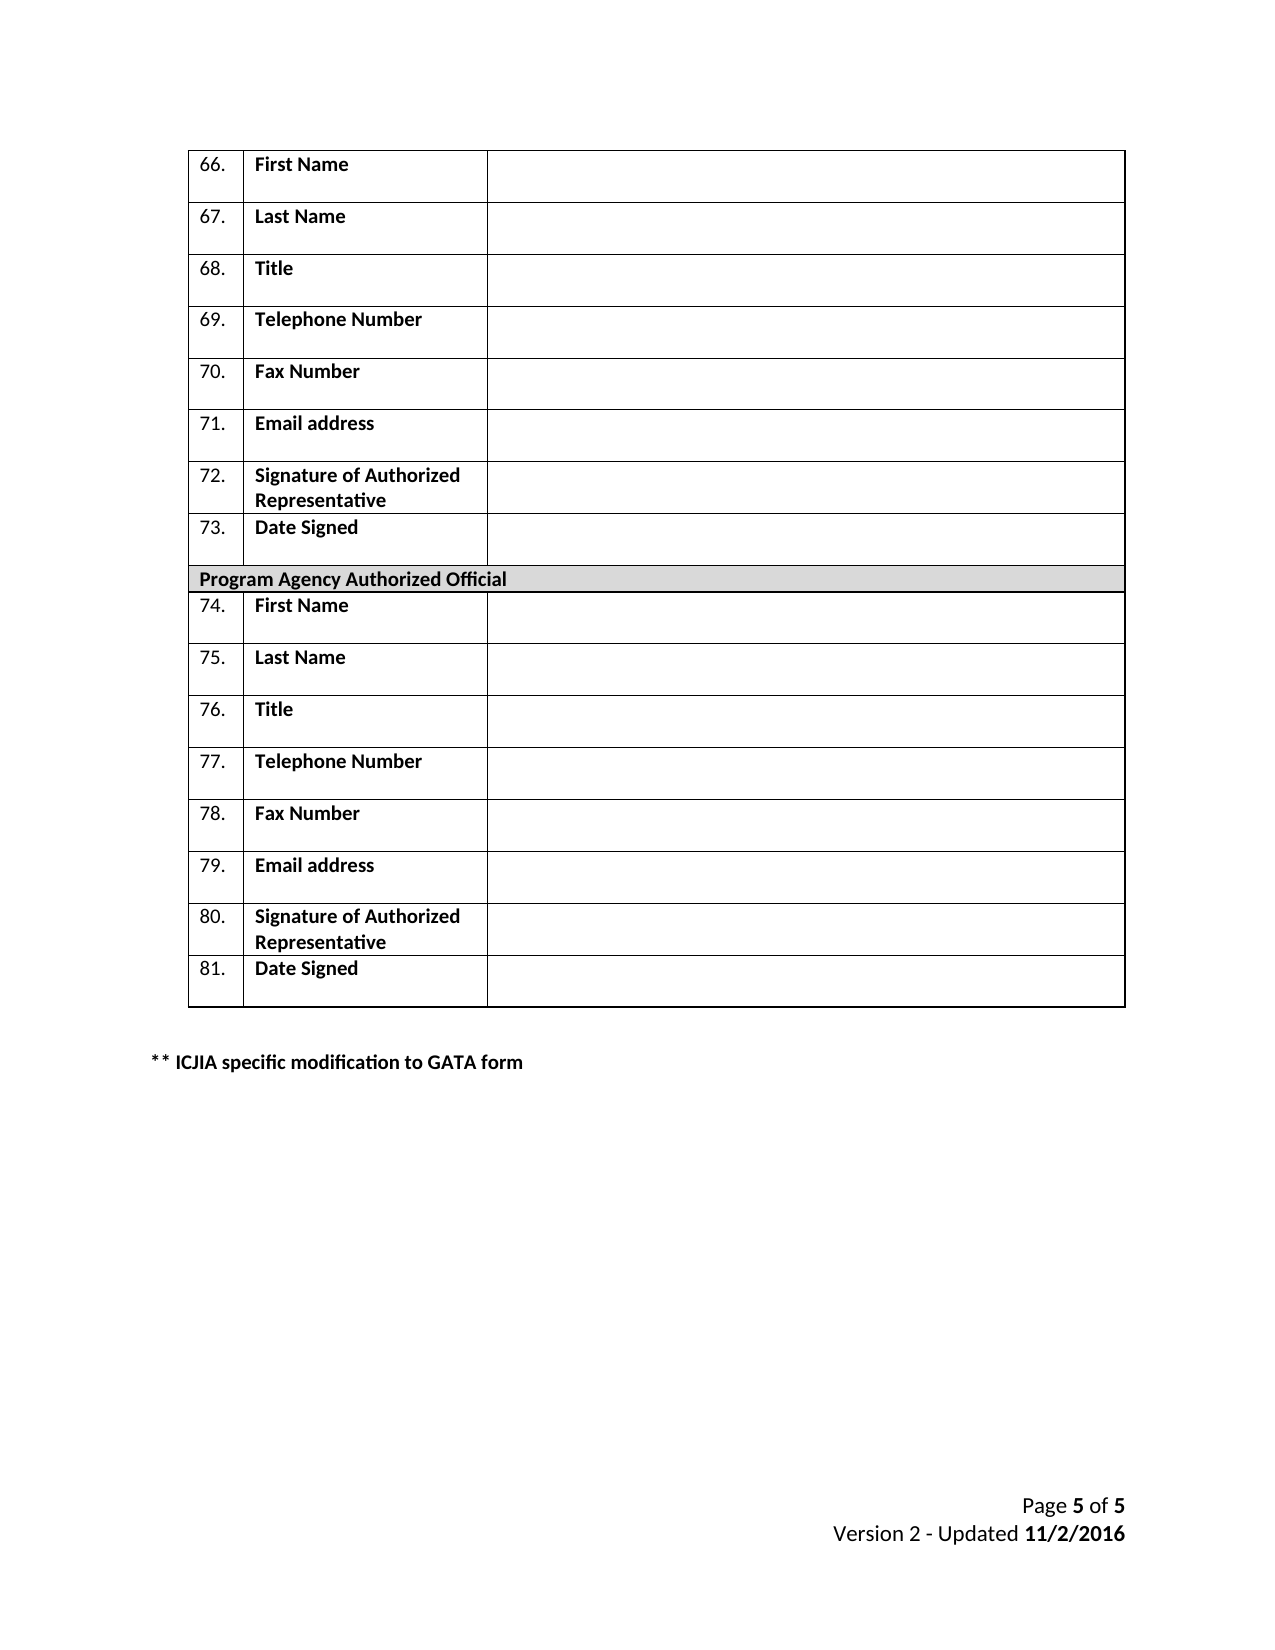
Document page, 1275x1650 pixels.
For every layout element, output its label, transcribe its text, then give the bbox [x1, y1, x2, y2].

table_cell [189, 593, 243, 643]
table_cell [189, 644, 243, 695]
table_cell [189, 410, 243, 461]
table_cell [189, 359, 243, 409]
table_cell Last Name [244, 644, 487, 695]
table_cell Telephone Number [244, 748, 487, 799]
table_cell Title [244, 696, 487, 747]
table_cell [488, 593, 1124, 643]
table_cell [488, 852, 1124, 903]
table_cell Date Signed [244, 956, 487, 1006]
table_cell [189, 462, 243, 513]
table_cell [488, 956, 1124, 1006]
table_cell [189, 203, 243, 254]
table_cell [189, 904, 243, 954]
table_cell [189, 307, 243, 357]
table_cell Program Agency Authorized Official [189, 566, 1124, 591]
table_cell [189, 514, 243, 565]
table_cell [189, 696, 243, 747]
table_cell Email address [244, 852, 487, 903]
table_cell [488, 462, 1124, 513]
table_cell [488, 696, 1124, 747]
table_cell [488, 514, 1124, 565]
table_cell [189, 255, 243, 306]
table_cell First Name [244, 593, 487, 643]
table_cell Title [244, 255, 487, 306]
table_cell [488, 644, 1124, 695]
table_cell [488, 410, 1124, 461]
table_cell [488, 203, 1124, 254]
table_cell [189, 800, 243, 851]
table_cell Signature of Authorized Representative [244, 462, 487, 513]
table_cell [189, 748, 243, 799]
table_cell Fax Number [244, 800, 487, 851]
table_cell [488, 151, 1124, 202]
table_cell First Name [244, 151, 487, 202]
table_cell [488, 255, 1124, 306]
table_cell Email address [244, 410, 487, 461]
table_cell Telephone Number [244, 307, 487, 357]
table_cell Last Name [244, 203, 487, 254]
text ** ICJIA specific modification to GATA form [150, 1049, 1125, 1075]
table_cell [189, 852, 243, 903]
table_cell [488, 800, 1124, 851]
table_cell [488, 748, 1124, 799]
table_cell Signature of Authorized Representative [244, 904, 487, 954]
table_cell Fax Number [244, 359, 487, 409]
table_cell [488, 307, 1124, 357]
table_cell [189, 956, 243, 1006]
table_cell [189, 151, 243, 202]
table_cell Date Signed [244, 514, 487, 565]
table_cell [488, 904, 1124, 954]
table_cell [488, 359, 1124, 409]
